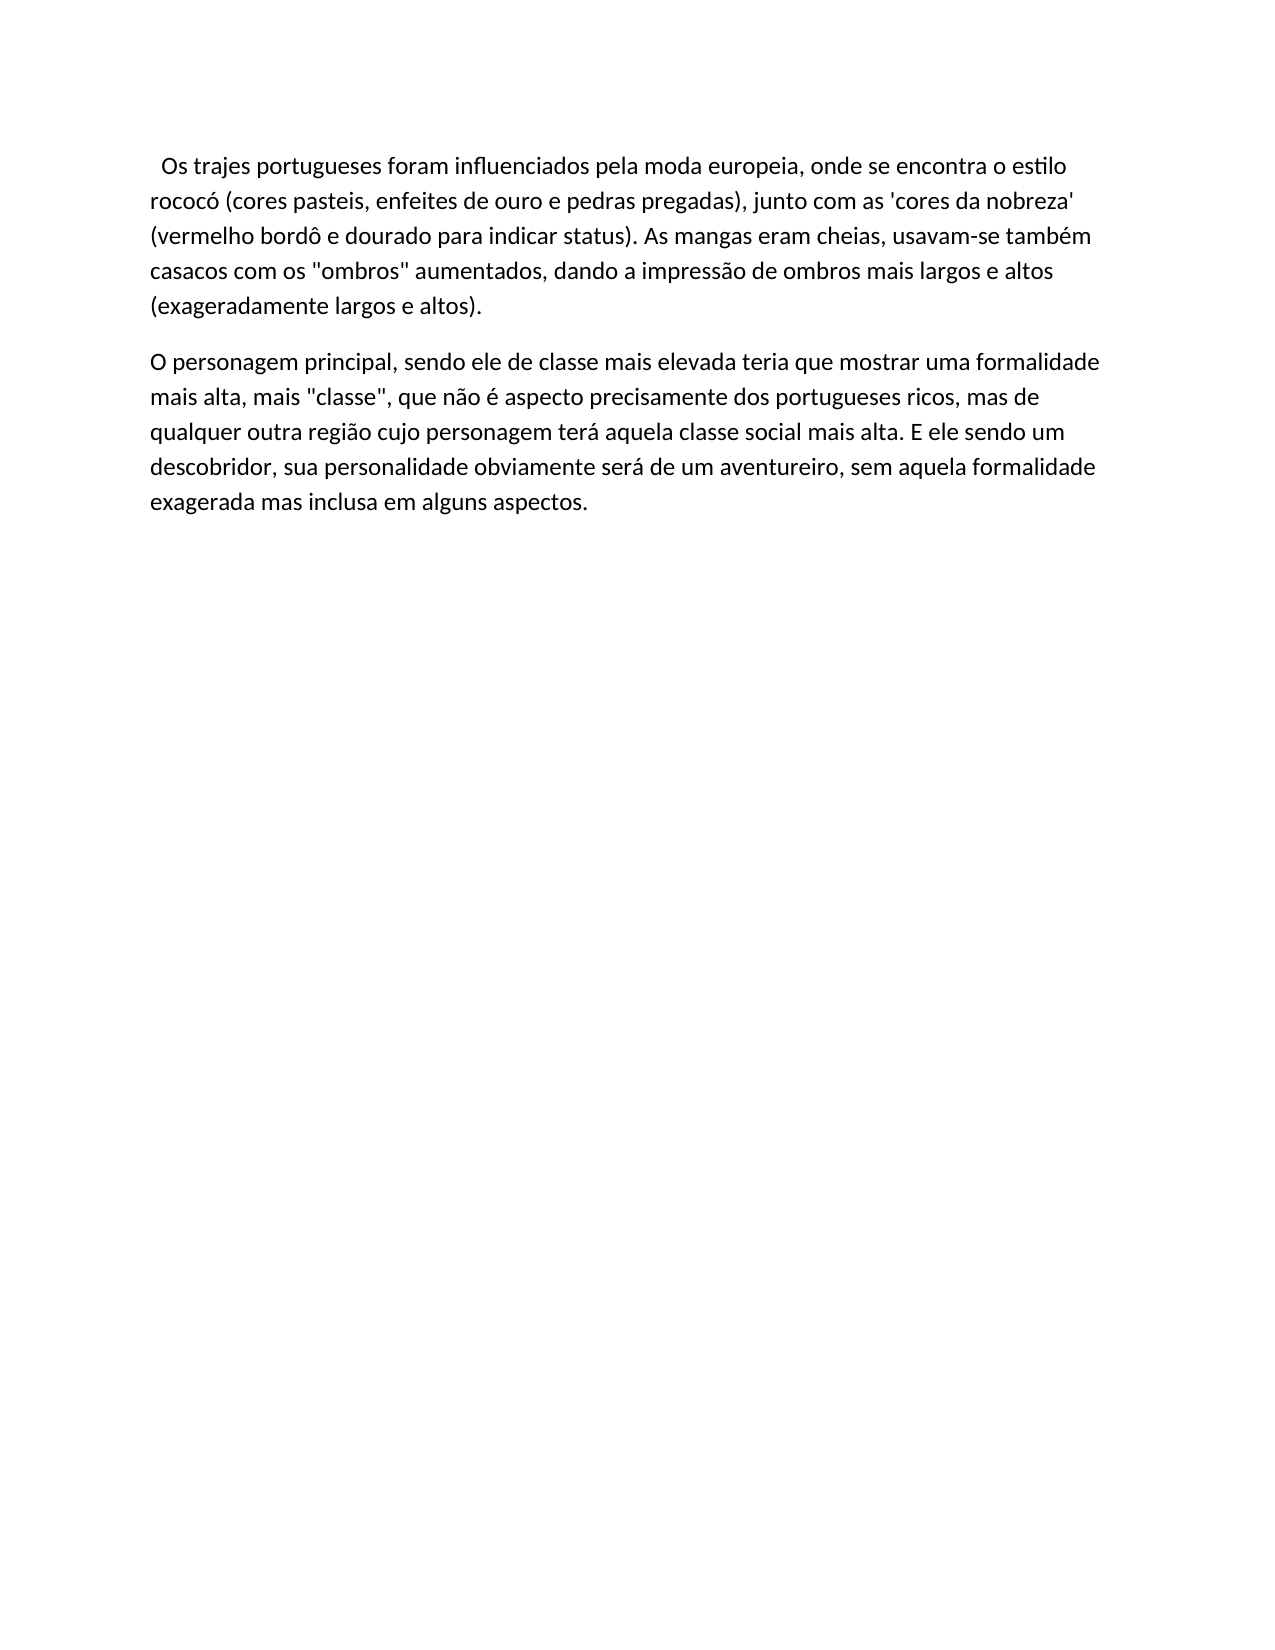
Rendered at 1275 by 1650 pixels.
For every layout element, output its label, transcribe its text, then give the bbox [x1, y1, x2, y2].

text Os trajes portugueses foram influenciados pela moda europeia, onde se encontra o estilo rococó (cores pasteis, enfeites de ouro e pedras pregadas), junto com as 'cores da nobreza' (vermelho bordô e dourado para indicar status). As mangas eram cheias, usavam-se também casacos com os "ombros" aumentados, dando a impressão de ombros mais largos e altos (exageradamente largos e altos). [150, 150, 1125, 321]
text O personagem principal, sendo ele de classe mais elevada teria que mostrar uma formalidade mais alta, mais "classe", que não é aspecto precisamente dos portugueses ricos, mas de qualquer outra região cujo personagem terá aquela classe social mais alta. E ele sendo um descobridor, sua personalidade obviamente será de um aventureiro, sem aquela formalidade exagerada mas inclusa em alguns aspectos. [150, 346, 1125, 516]
